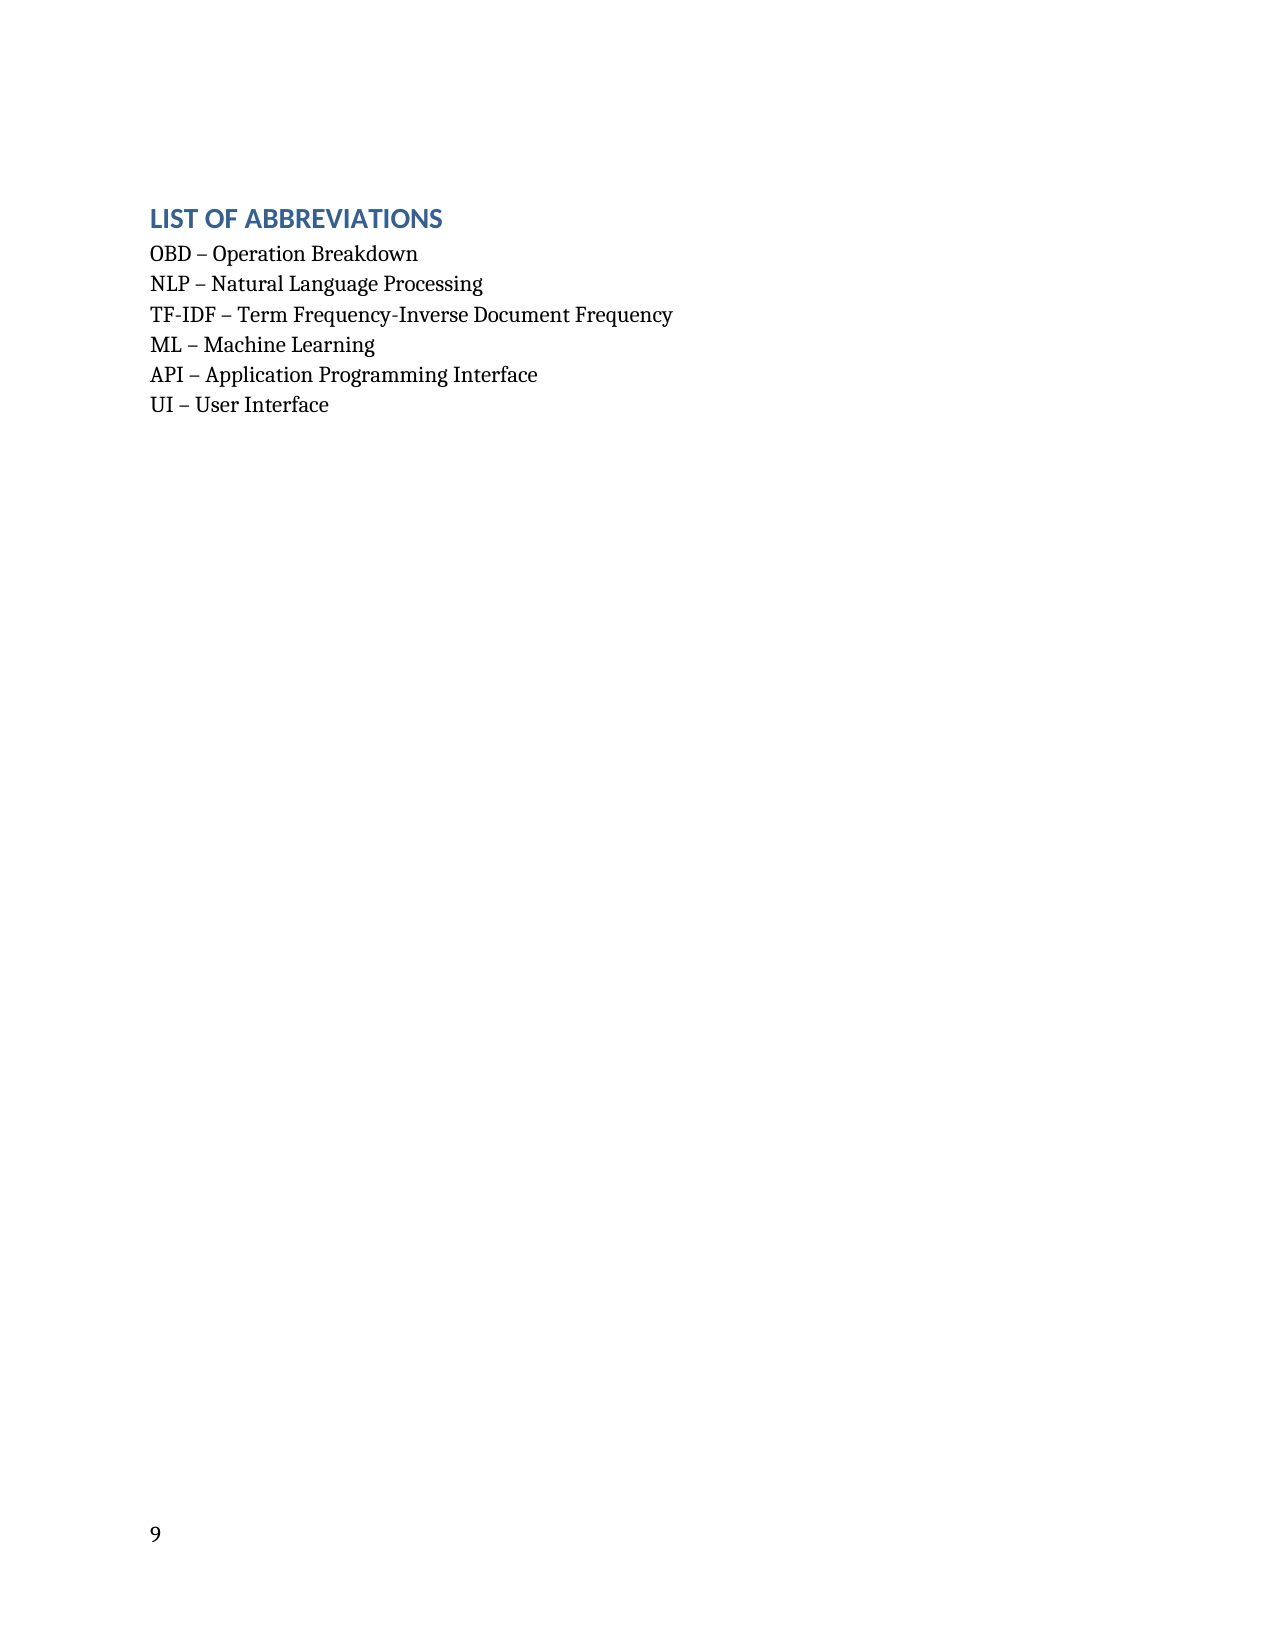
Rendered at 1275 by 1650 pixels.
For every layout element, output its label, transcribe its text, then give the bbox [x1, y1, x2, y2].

text OBD – Operation Breakdown NLP – Natural Language Processing TF-IDF – Term Frequency-Inverse Document Frequency ML – Machine Learning API – Application Programming Interface UI – User Interface [150, 241, 1125, 418]
subtitle LIST OF ABBREVIATIONS [150, 200, 1125, 236]
